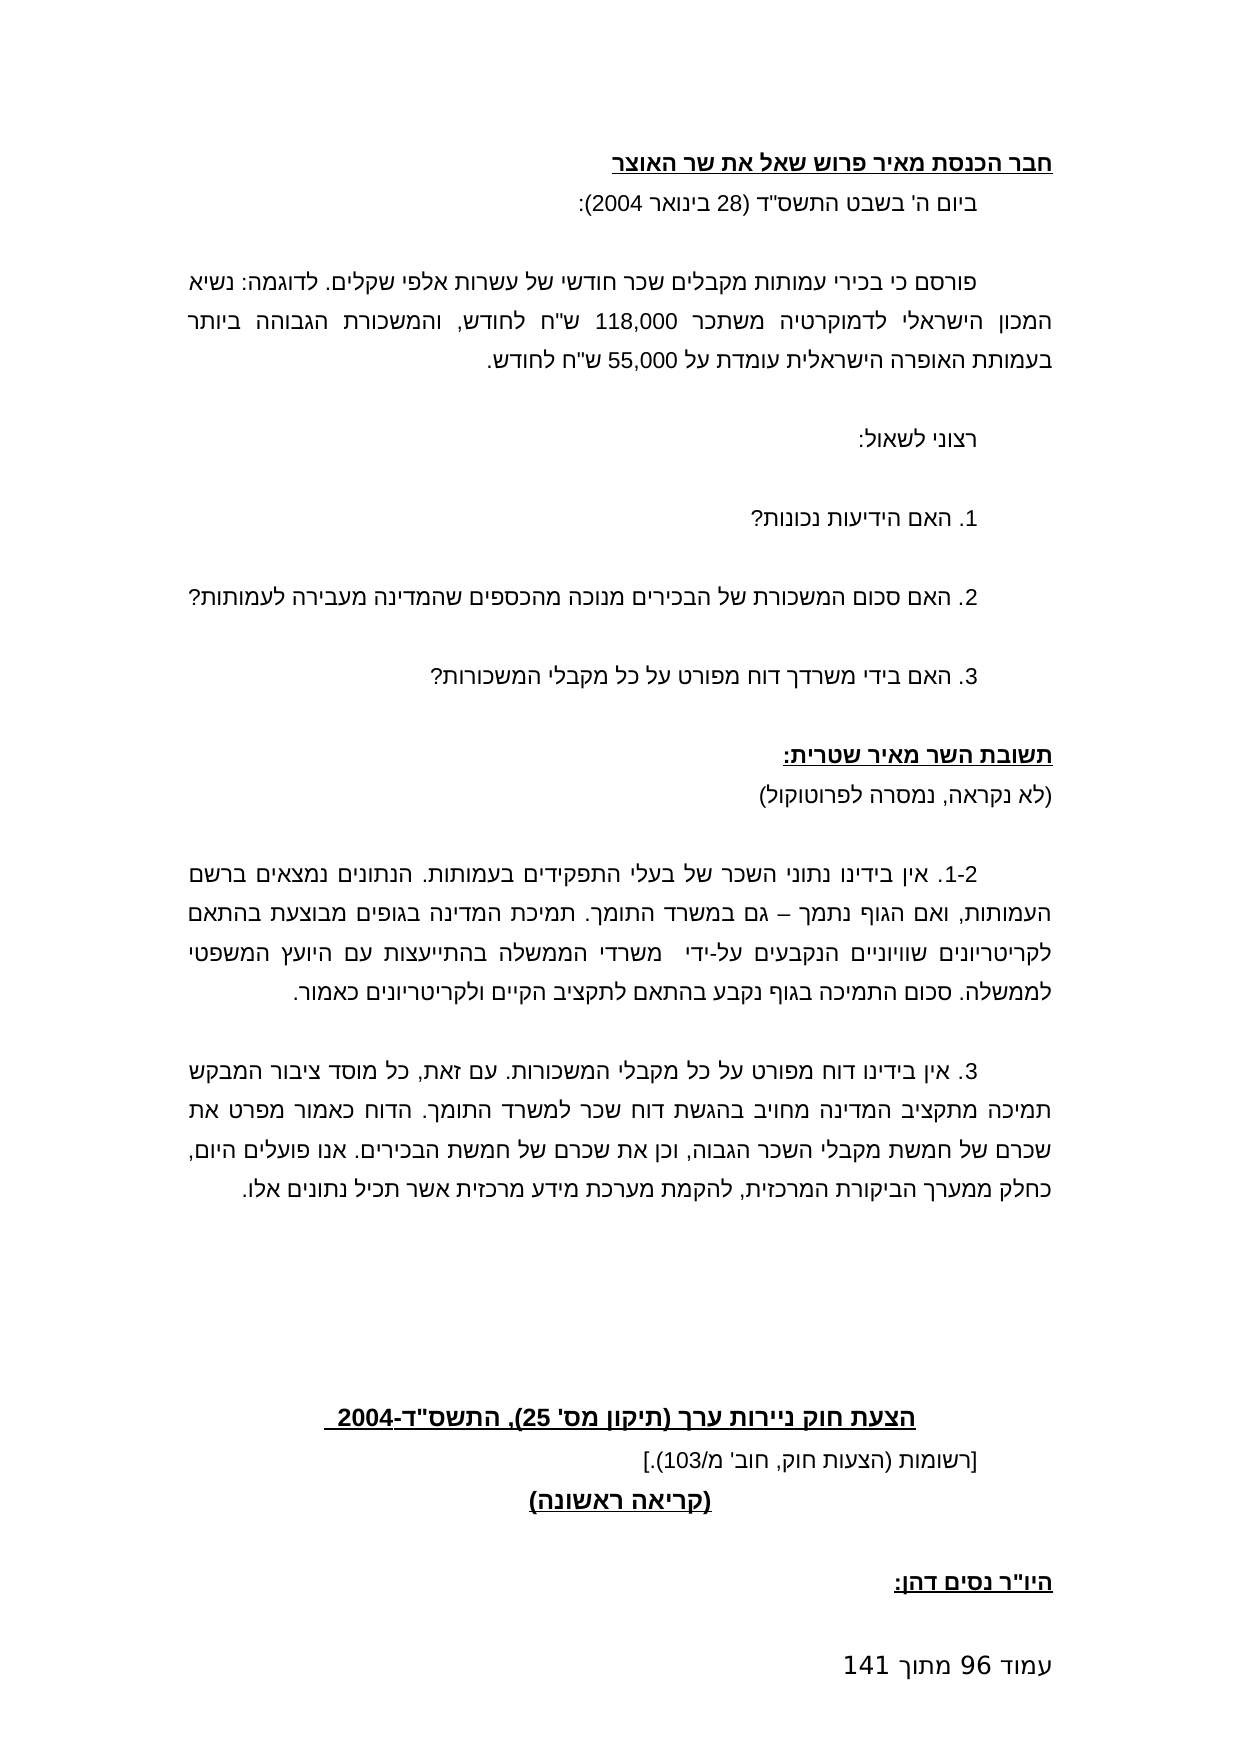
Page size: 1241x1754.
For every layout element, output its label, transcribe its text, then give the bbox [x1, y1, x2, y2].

text פורסם כי בכירי עמותות מקבלים שכר חודשי של עשרות אלפי שקלים. לדוגמה: נשיא המכון הישראלי לדמוקרטיה משתכר 118,000 ש"ח לחודש, והמשכורת הגבוהה ביותר בעמותת האופרה הישראלית עומדת על 55,000 ש"ח לחודש. [187, 268, 1053, 374]
text 3. אין בידינו דוח מפורט על כל מקבלי המשכורות. עם זאת, כל מוסד ציבור המבקש תמיכה מתקציב המדינה מחויב בהגשת דוח שכר למשרד התומך. הדוח כאמור מפרט את שכרם של חמשת מקבלי השכר הגבוה, וכן את שכרם של חמשת הבכירים. אנו פועלים היום, כחלק ממערך הביקורת המרכזית, להקמת מערכת מידע מרכזית אשר תכיל נתונים אלו. [187, 1058, 1053, 1203]
text (לא נקראה, נמסרה לפרוטוקול) [187, 782, 1053, 808]
text (קריאה ראשונה) [187, 1486, 1053, 1515]
text הצעת חוק ניירות ערך (תיקון מס' 25), התשס"ד-2004 [187, 1403, 1053, 1432]
text 1. האם הידיעות נכונות? [187, 505, 1053, 532]
text 3. האם בידי משרדך דוח מפורט על כל מקבלי המשכורות? [187, 663, 1053, 689]
text חבר הכנסת מאיר פרוש שאל את שר האוצר [187, 150, 1053, 176]
text 1-2. אין בידינו נתוני השכר של בעלי התפקידים בעמותות. הנתונים נמצאים ברשם העמותות, ואם הגוף נתמך – גם במשרד התומך. תמיכת המדינה בגופים מבוצעת בהתאם לקריטריונים שוויוניים הנקבעים על-ידי משרדי הממשלה בהתייעצות עם היועץ המשפטי לממשלה. סכום התמיכה בגוף נקבע בהתאם לתקציב הקיים ולקריטריונים כאמור. [187, 861, 1053, 1005]
text רצוני לשאול: [187, 426, 1053, 453]
text תשובת השר מאיר שטרית: [187, 742, 1053, 768]
text ביום ה' בשבט התשס"ד (28 בינואר 2004): [187, 189, 1053, 216]
text [רשומות (הצעות חוק, חוב' מ/103).] [187, 1447, 1053, 1473]
text היו"ר נסים דהן: [187, 1569, 1053, 1595]
text 2. האם סכום המשכורת של הבכירים מנוכה מהכספים שהמדינה מעבירה לעמותות? [187, 584, 1053, 611]
